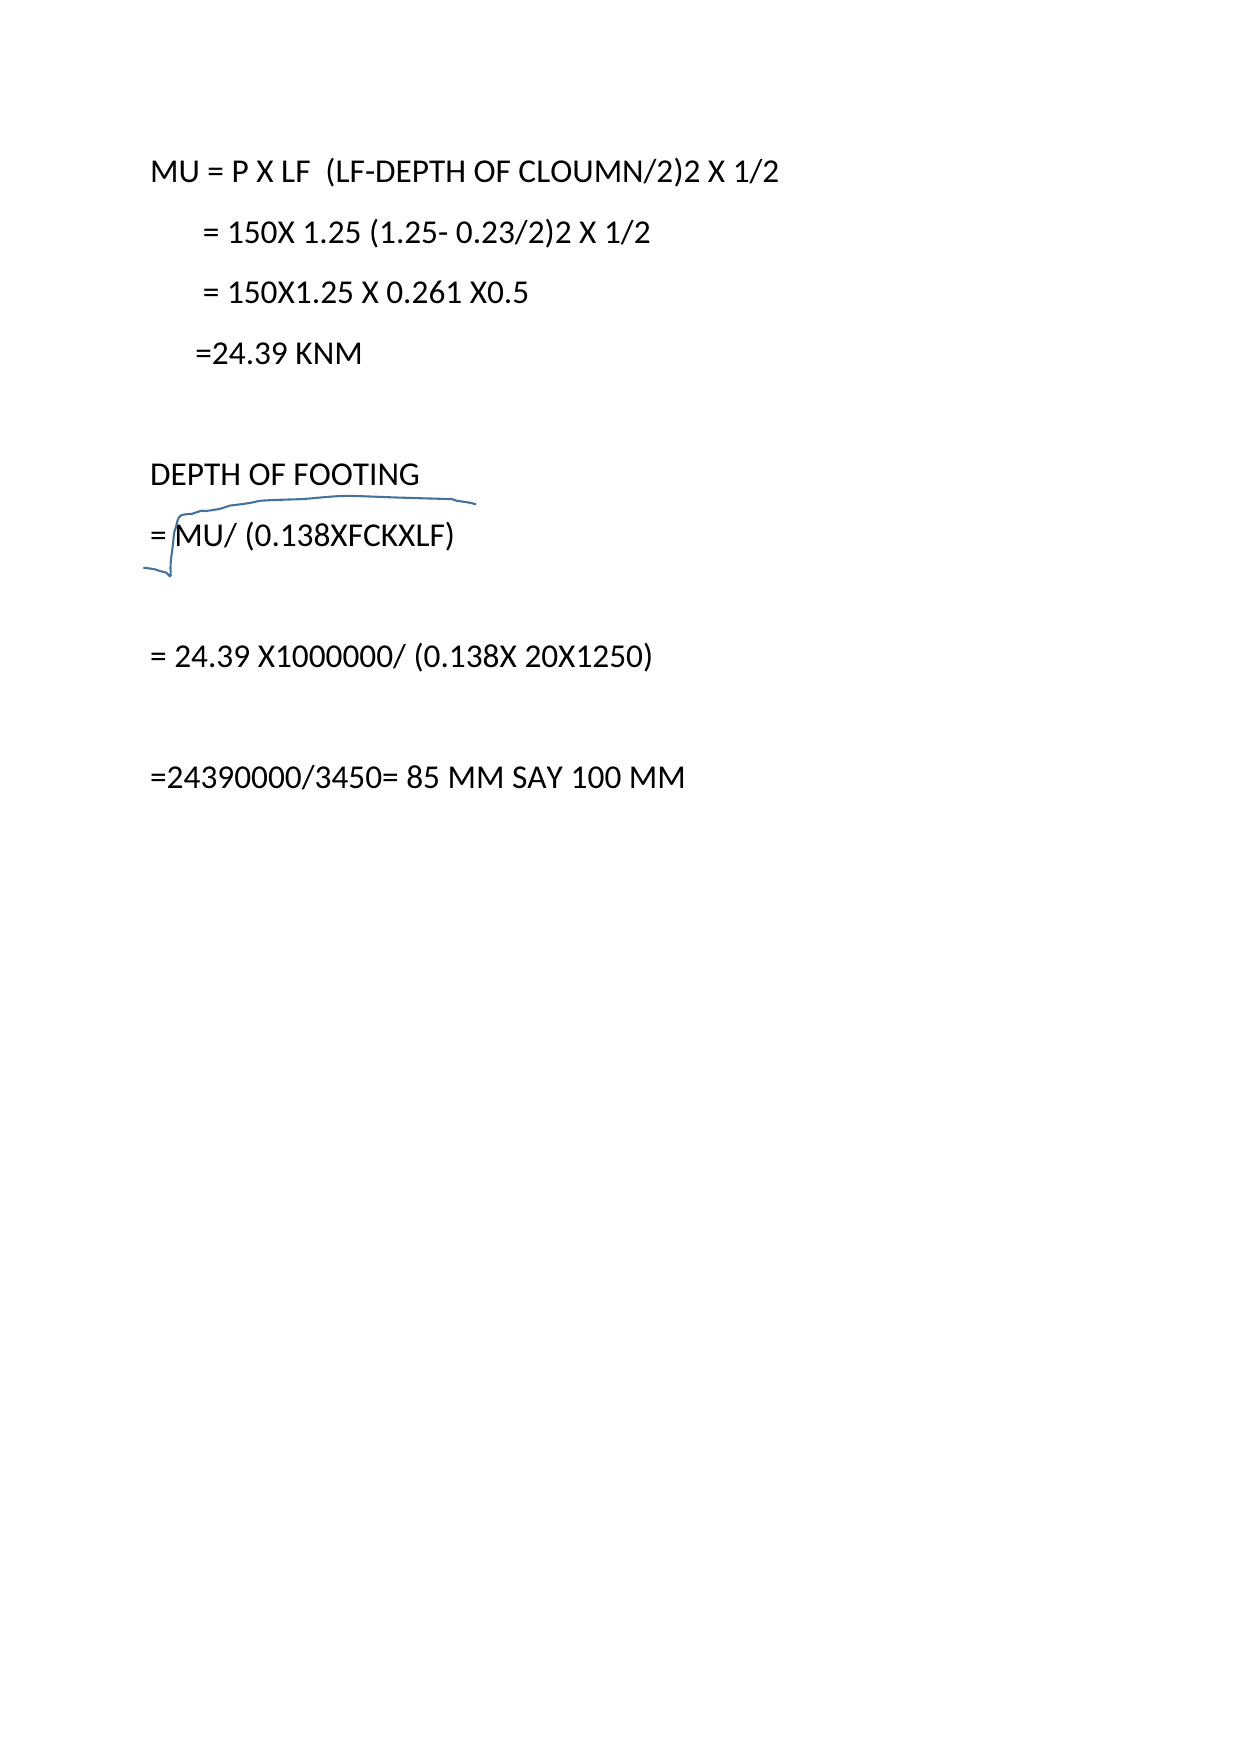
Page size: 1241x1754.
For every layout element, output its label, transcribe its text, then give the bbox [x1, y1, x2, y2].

text MU = P X LF (LF-DEPTH OF CLOUMN/2)2 X 1/2 [150, 150, 1090, 191]
text =24390000/3450= 85 MM SAY 100 MM [150, 756, 1090, 797]
text = MU/ (0.138XFCKXLF) [173, 514, 1090, 554]
text = 150X 1.25 (1.25- 0.23/2)2 X 1/2 [150, 211, 1090, 251]
text DEPTH OF FOOTING [150, 453, 1090, 494]
text = 24.39 X1000000/ (0.138X 20X1250) [150, 635, 1090, 676]
text =24.39 KNM [150, 332, 1090, 373]
text = 150X1.25 X 0.261 X0.5 [150, 271, 1090, 312]
